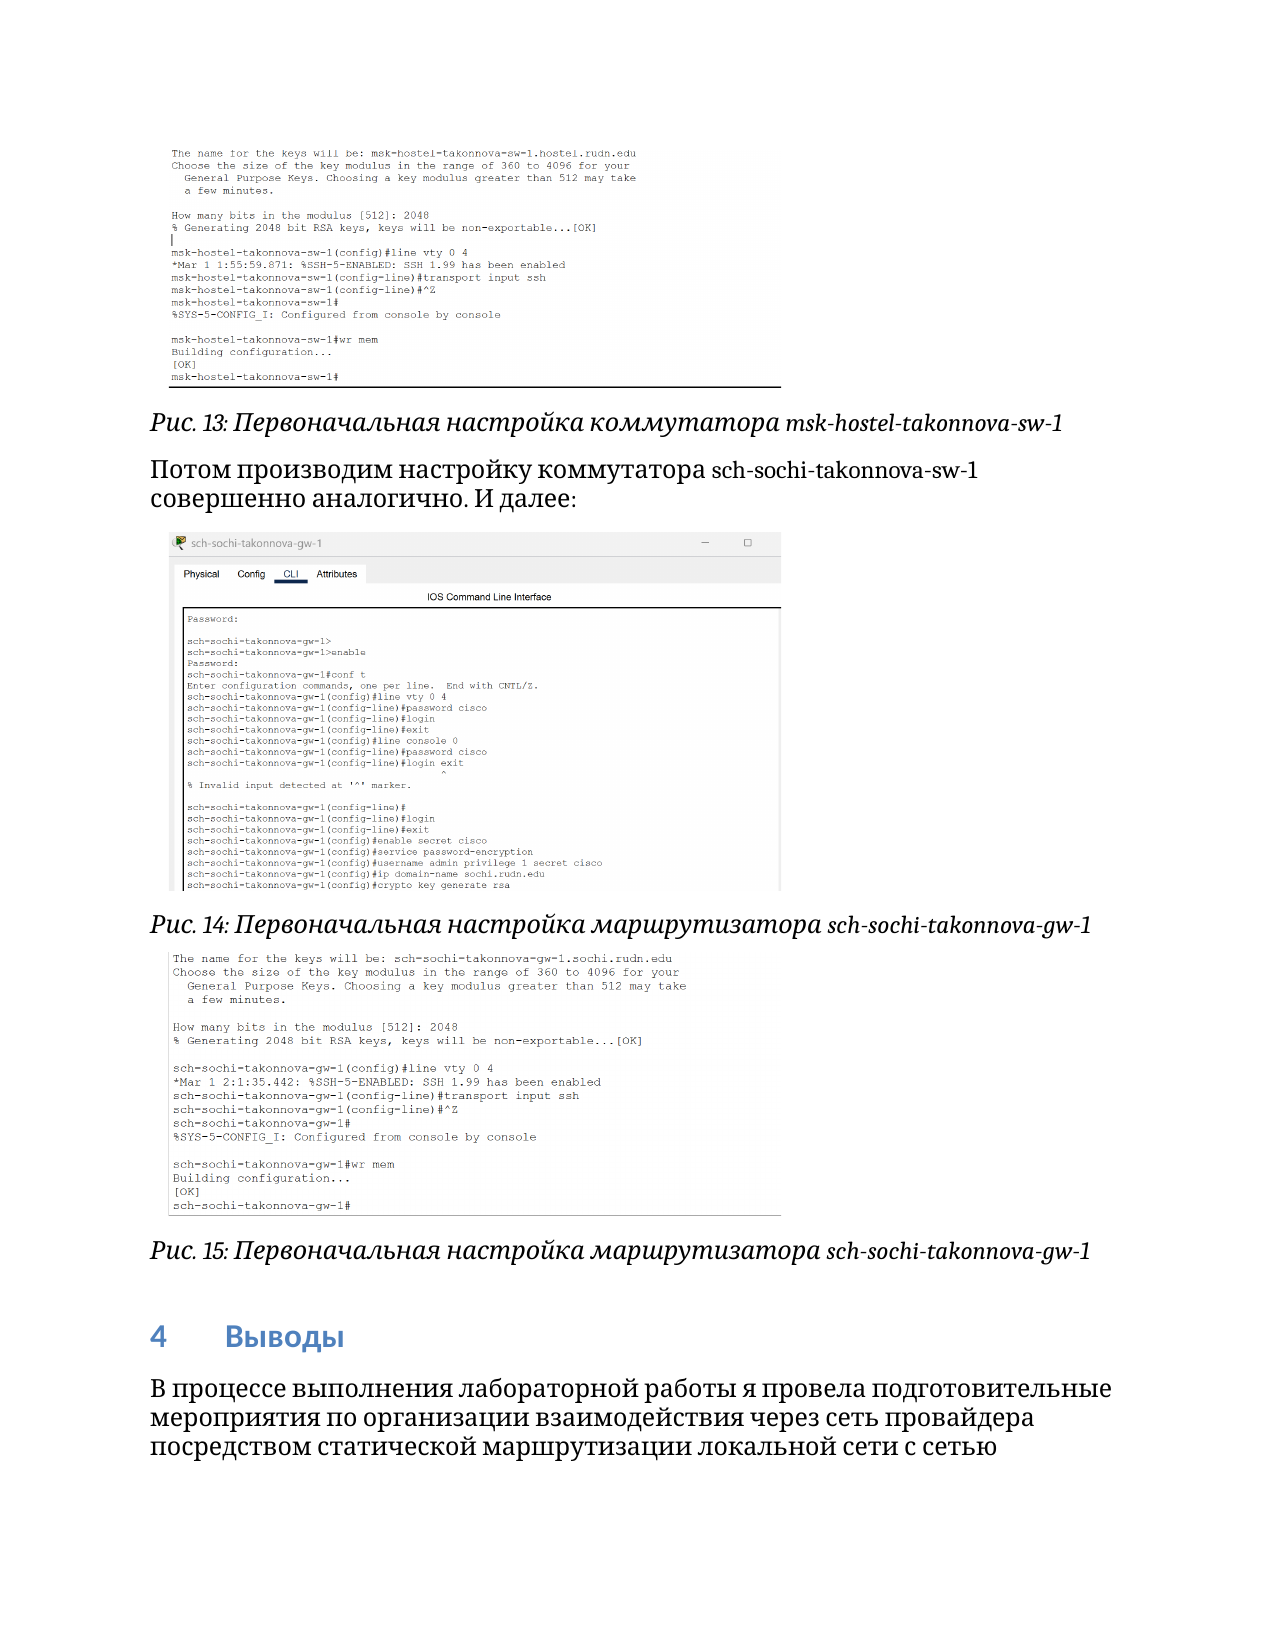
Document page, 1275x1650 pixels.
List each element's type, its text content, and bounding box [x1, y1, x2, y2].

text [150, 1375, 1125, 1461]
picture [168, 150, 782, 388]
picture [168, 952, 782, 1216]
picture [168, 532, 782, 891]
subtitle 4 Выводы [150, 1316, 1125, 1356]
text Рис. 15: Первоначальная настройка маршрутизатора sch-sochi-takonnova-gw-1 [150, 1237, 1125, 1266]
text Рис. 14: Первоначальная настройка маршрутизатора sch-sochi-takonnova-gw-1 [150, 911, 1125, 940]
text Потом производим настройку коммутатора sch-sochi-takonnova-sw-1 совершенно аналогично. И далее: [150, 456, 1125, 514]
text Рис. 13: Первоначальная настройка коммутатора msk-hostel-takonnova-sw-1 [150, 409, 1125, 438]
